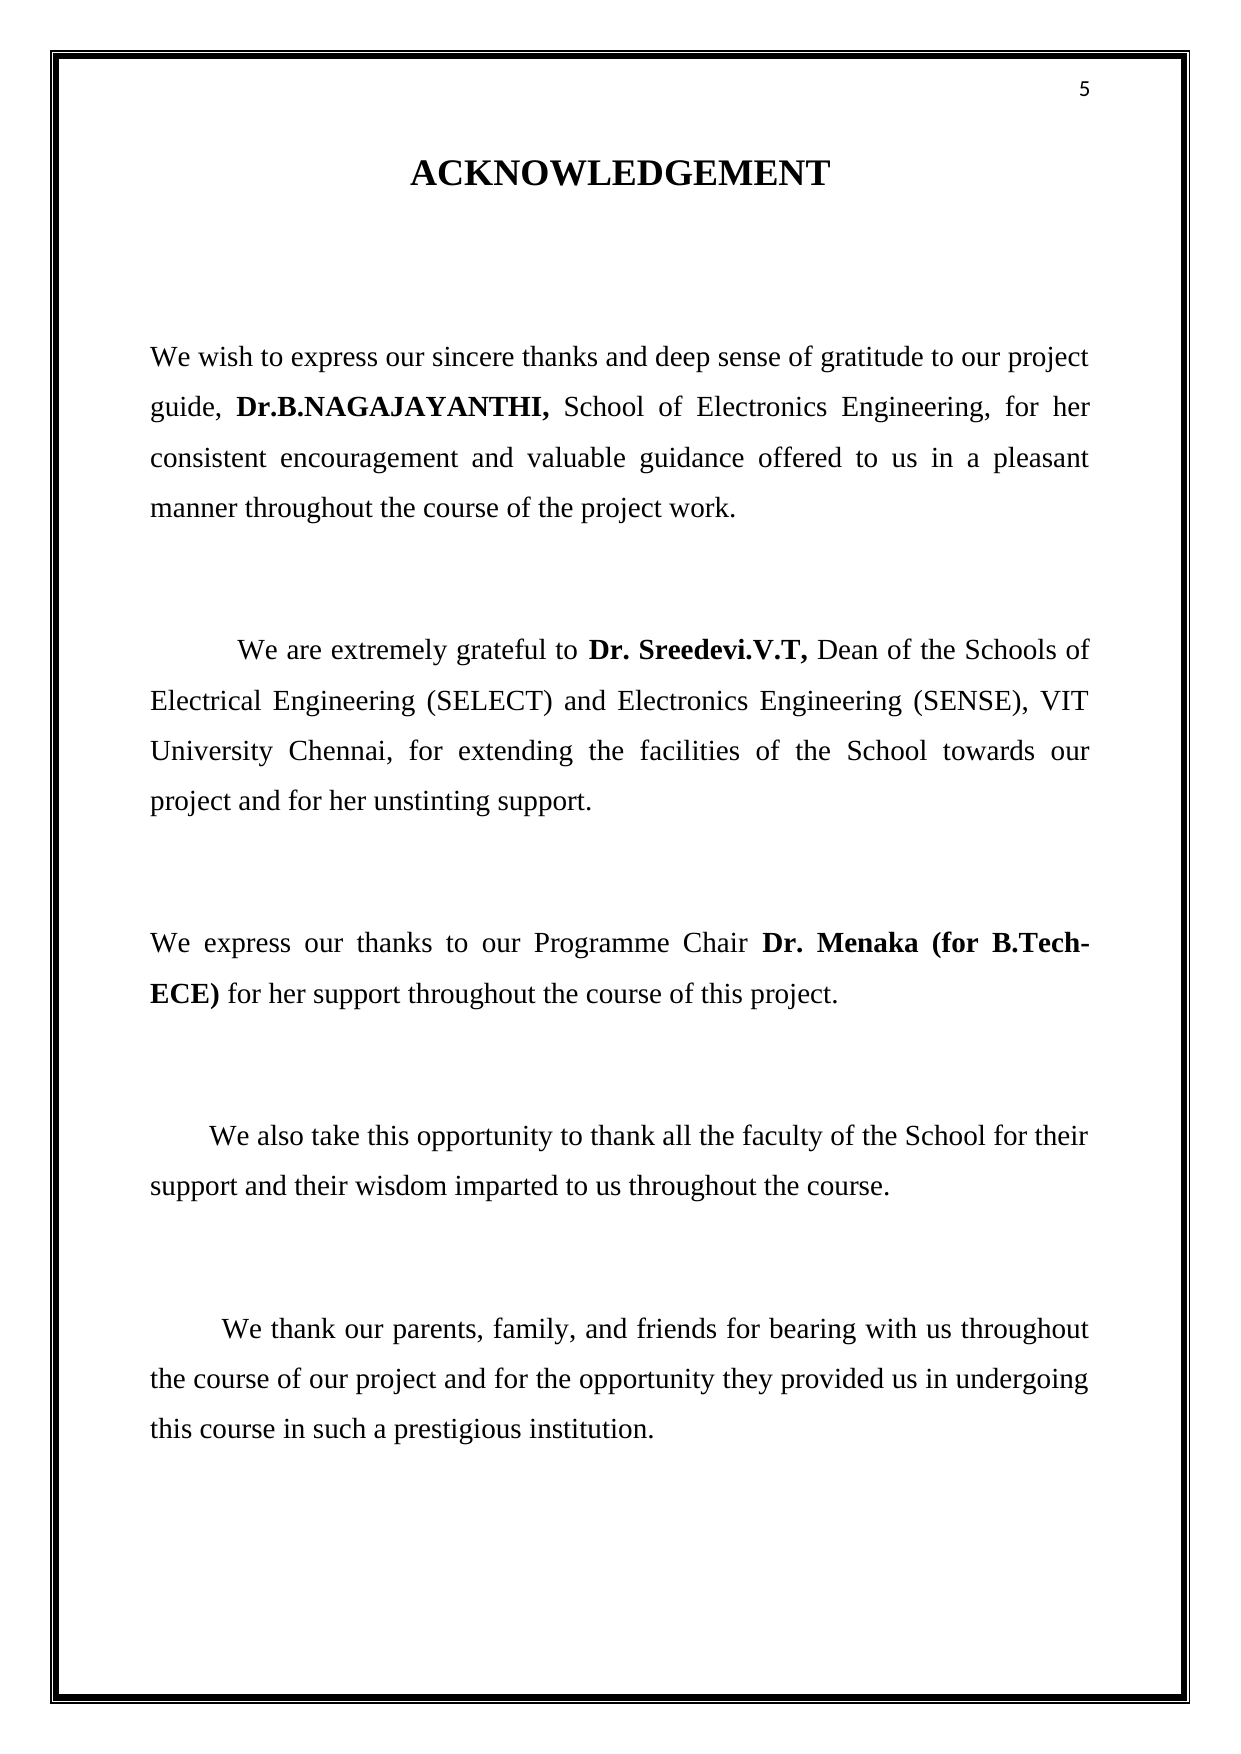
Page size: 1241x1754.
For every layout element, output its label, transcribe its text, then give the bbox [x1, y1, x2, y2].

text We are extremely grateful to Dr. Sreedevi.V.T, Dean of the Schools of Electrical Engineering (SELECT) and Electronics Engineering (SENSE), VIT University Chennai, for extending the facilities of the School towards our project and for her unstinting support. [150, 632, 1090, 817]
text We also take this opportunity to thank all the faculty of the School for their support and their wisdom imparted to us throughout the course. [150, 1118, 1090, 1202]
text We thank our parents, family, and friends for bearing with us throughout the course of our project and for the opportunity they provided us in undergoing this course in such a prestigious institution. [150, 1311, 1090, 1445]
text ACKNOWLEDGEMENT [150, 150, 1090, 193]
text We express our thanks to our Programme Chair Dr. Menaka (for B.Tech-ECE) for her support throughout the course of this project. [150, 926, 1090, 1009]
text We wish to express our sincere thanks and deep sense of gratitude to our project guide, Dr.B.NAGAJAYANTHI, School of Electronics Engineering, for her consistent encouragement and valuable guidance offered to us in a pleasant manner throughout the course of the project work. [150, 339, 1090, 524]
